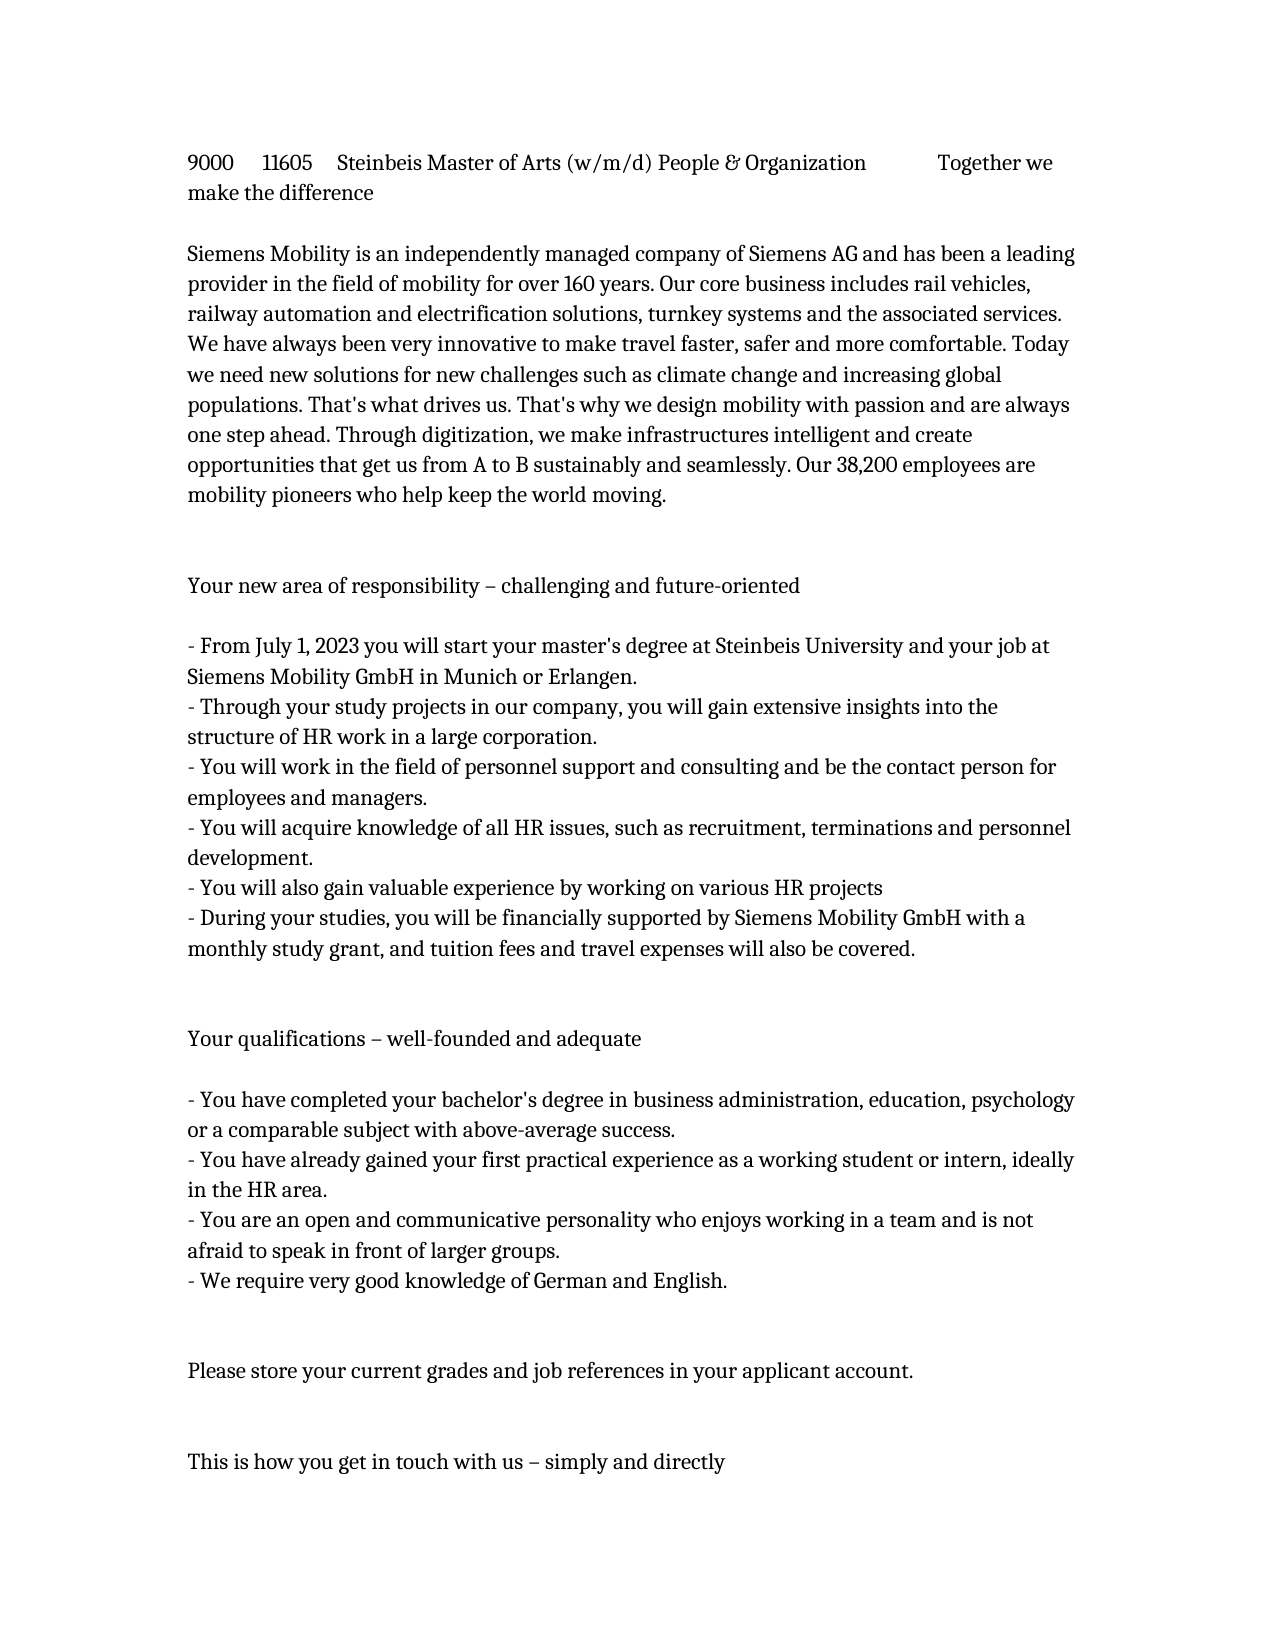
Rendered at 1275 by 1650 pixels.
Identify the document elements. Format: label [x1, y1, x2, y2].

text [187, 150, 1087, 1475]
